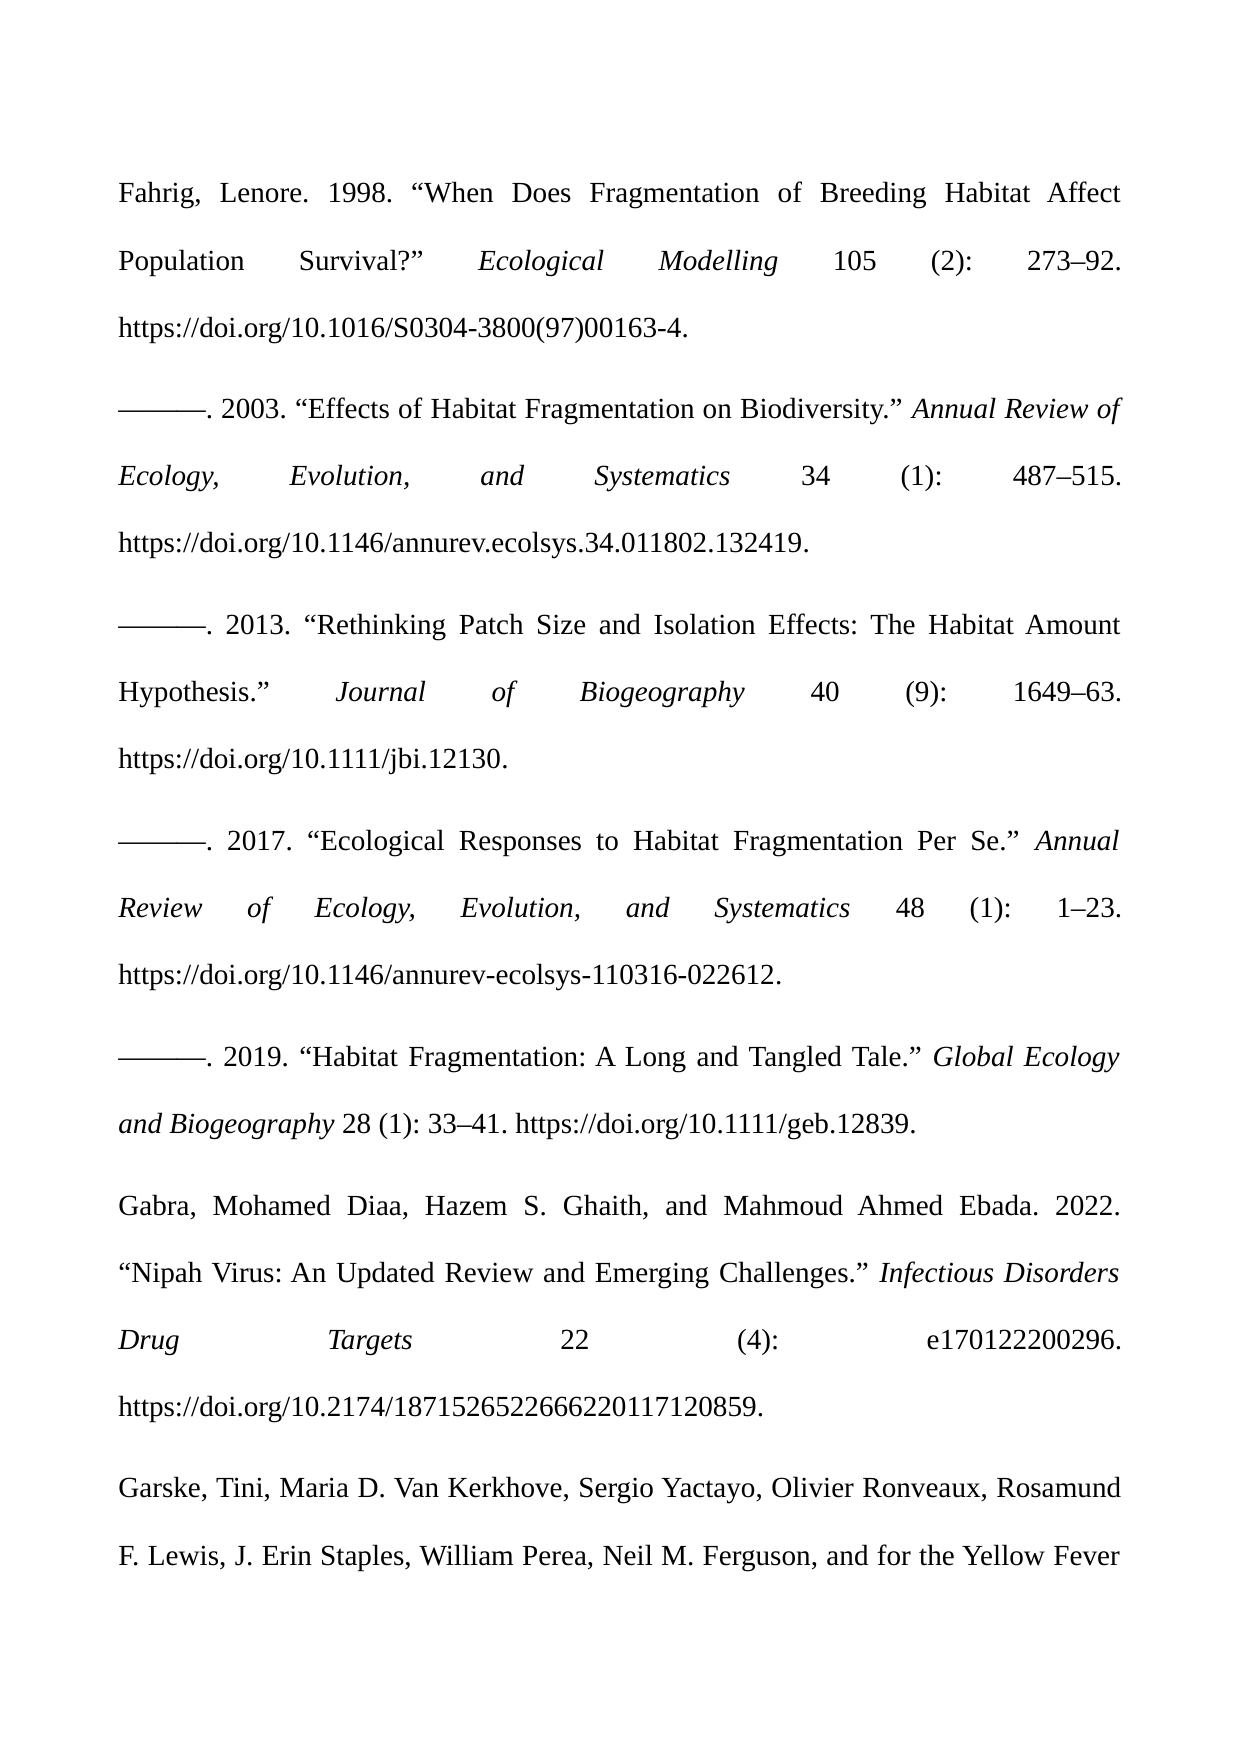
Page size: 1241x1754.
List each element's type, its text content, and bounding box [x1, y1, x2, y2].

text ———. 2017. “Ecological Responses to Habitat Fragmentation Per Se.” Annual Review of Ecology, Evolution, and Systematics 48 (1): 1–23. https://doi.org/10.1146/annurev-ecolsys-110316-022612. [118, 823, 1122, 991]
text Fahrig, Lenore. 1998. “When Does Fragmentation of Breeding Habitat Affect Population Survival?” Ecological Modelling 105 (2): 273–92. https://doi.org/10.1016/S0304-3800(97)00163-4. [118, 176, 1122, 343]
text ———. 2019. “Habitat Fragmentation: A Long and Tangled Tale.” Global Ecology and Biogeography 28 (1): 33–41. https://doi.org/10.1111/geb.12839. [118, 1039, 1122, 1139]
text ———. 2013. “Rethinking Patch Size and Isolation Effects: The Habitat Amount Hypothesis.” Journal of Biogeography 40 (9): 1649–63. https://doi.org/10.1111/jbi.12130. [118, 607, 1122, 775]
text Gabra, Mohamed Diaa, Hazem S. Ghaith, and Mahmoud Ahmed Ebada. 2022. “Nipah Virus: An Updated Review and Emerging Challenges.” Infectious Disorders Drug Targets 22 (4): e170122200296. https://doi.org/10.2174/1871526522666220117120859. [118, 1188, 1122, 1422]
text ———. 2003. “Effects of Habitat Fragmentation on Biodiversity.” Annual Review of Ecology, Evolution, and Systematics 34 (1): 487–515. https://doi.org/10.1146/annurev.ecolsys.34.011802.132419. [118, 391, 1122, 559]
